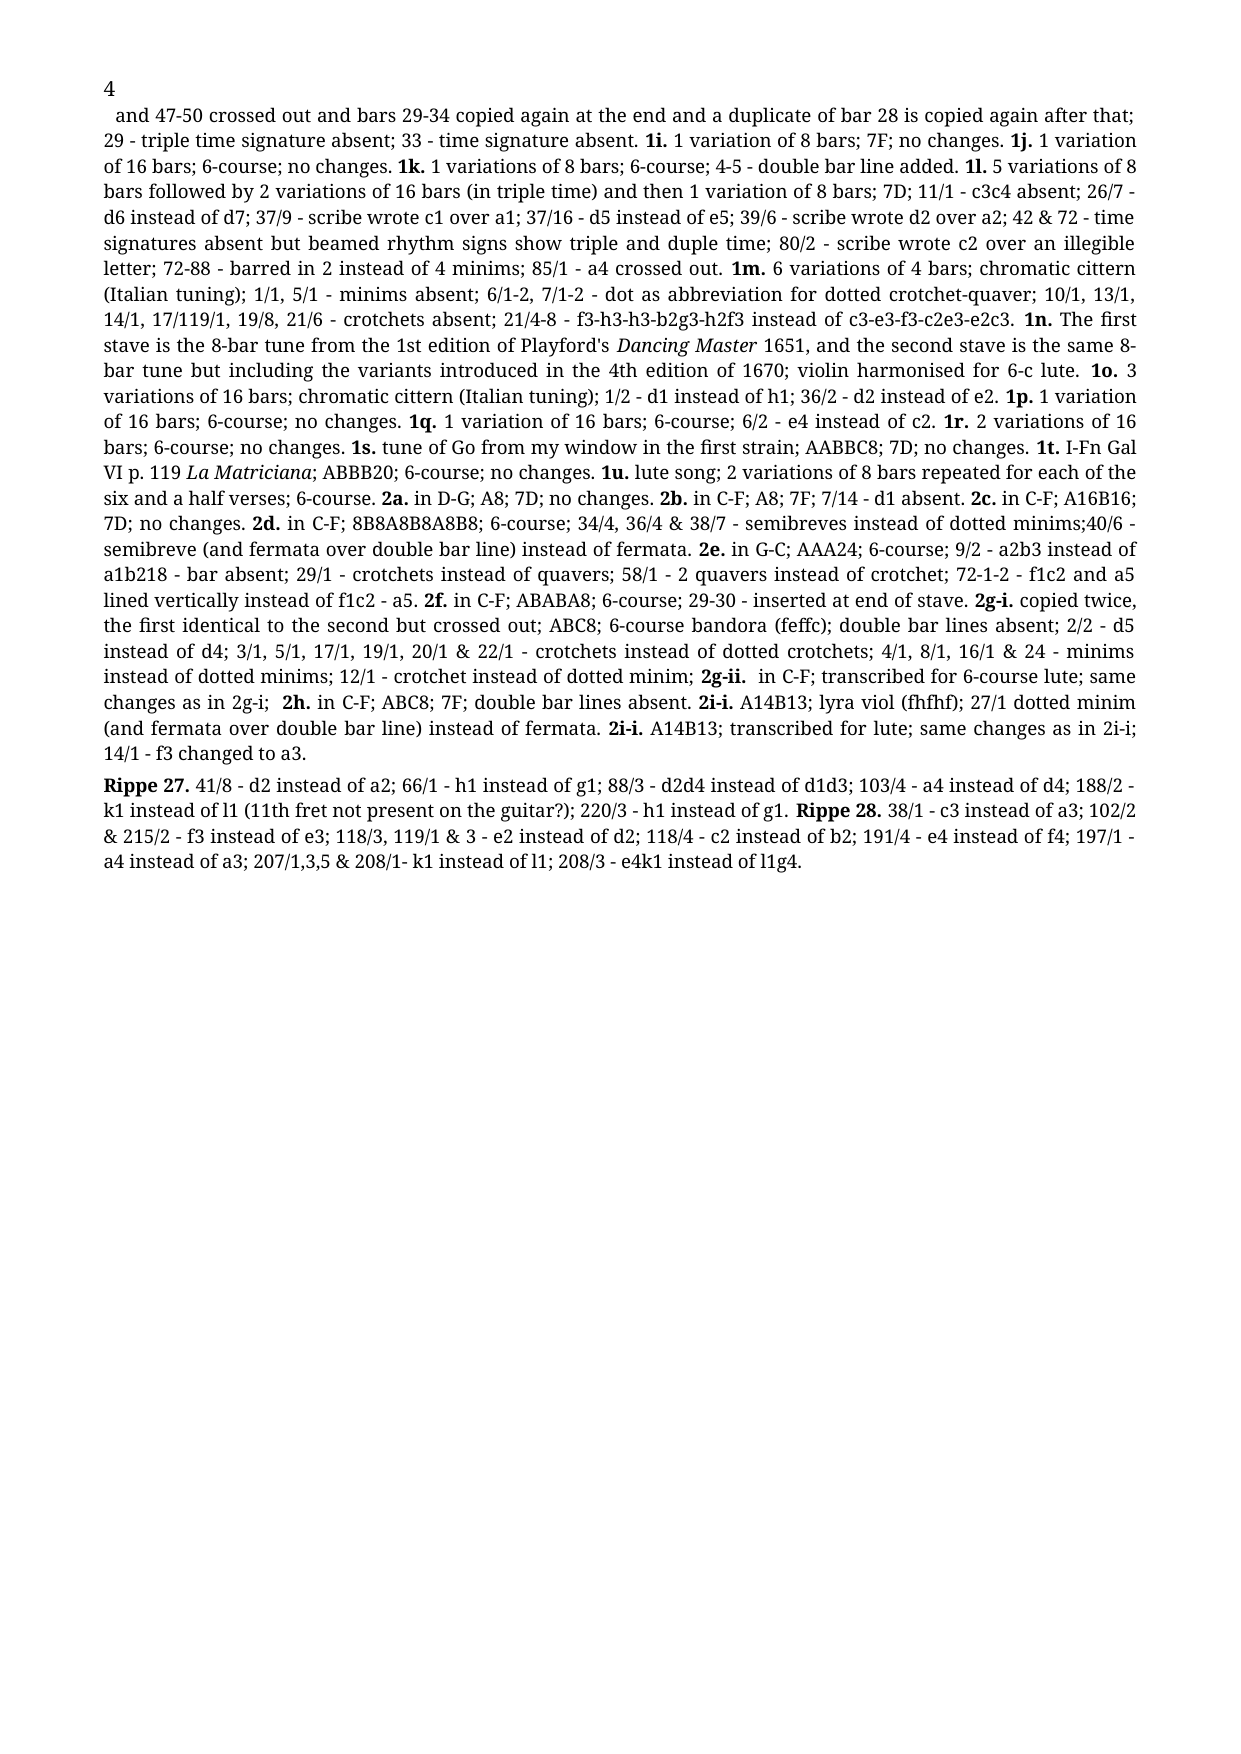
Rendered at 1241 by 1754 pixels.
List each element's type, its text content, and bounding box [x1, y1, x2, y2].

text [103, 102, 1137, 766]
text Rippe 27. 41/8 - d2 instead of a2; 66/1 - h1 instead of g1; 88/3 - d2d4 instead of d1d3; 103/4 - a4 instead of d4; 188/2 - k1 instead of l1 (11th fret not present on the guitar?); 220/3 - h1 instead of g1. Rippe 28. 38/1 - c3 instead of a3; 102/2 & 215/2 - f3 instead of e3; 118/3, 119/1 & 3 - e2 instead of d2; 118/4 - c2 instead of b2; 191/4 - e4 instead of f4; 197/1 - a4 instead of a3; 207/1,3,5 & 208/1- k1 instead of l1; 208/3 - e4k1 instead of l1g4. [103, 772, 1137, 874]
